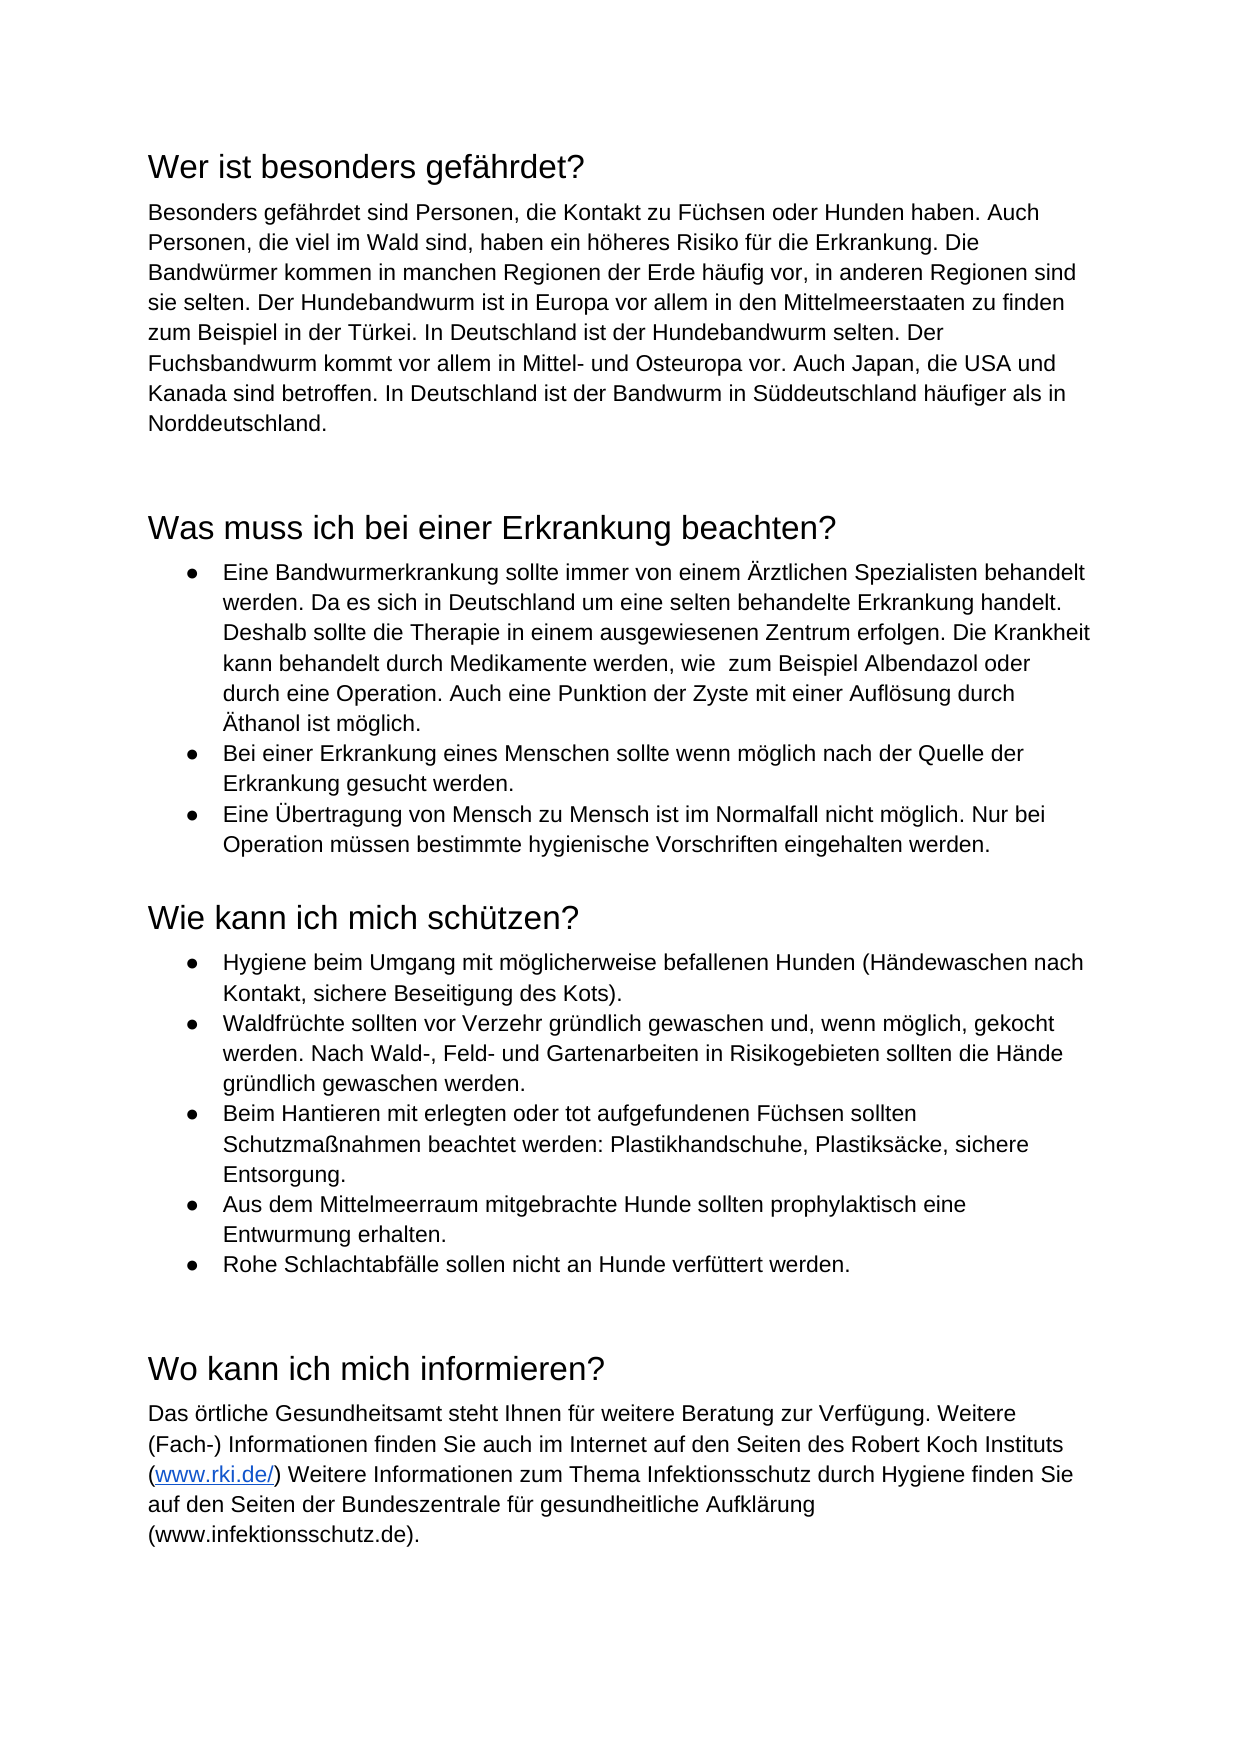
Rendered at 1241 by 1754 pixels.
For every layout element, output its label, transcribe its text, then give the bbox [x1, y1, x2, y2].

list Beim Hantieren mit erlegten oder tot aufgefundenen Füchsen sollten Schutzmaßnahmen beachtet werden: Plastikhandschuhe, Plastiksäcke, sichere Entsorgung. [185, 1100, 1093, 1187]
text Das örtliche Gesundheitsamt steht Ihnen für weitere Beratung zur Verfügung. Weitere (Fach-) Informationen finden Sie auch im Internet auf den Seiten des Robert Koch Instituts (www.rki.de/) Weitere Informationen zum Thema Infektionsschutz durch Hygiene finden Sie auf den Seiten der Bundeszentrale für gesundheitliche Aufklärung (www.infektionsschutz.de). [148, 1400, 1093, 1547]
subtitle Wie kann ich mich schützen? [148, 898, 1093, 937]
subtitle Wer ist besonders gefährdet? [148, 148, 1093, 186]
list Aus dem Mittelmeerraum mitgebrachte Hunde sollten prophylaktisch eine Entwurmung erhalten. [185, 1191, 1093, 1248]
list Bei einer Erkrankung eines Menschen sollte wenn möglich nach der Quelle der Erkrankung gesucht werden. [185, 740, 1093, 797]
subtitle Was muss ich bei einer Erkrankung beachten? [148, 508, 1093, 546]
list Eine Übertragung von Mensch zu Mensch ist im Normalfall nicht möglich. Nur bei Operation müssen bestimmte hygienische Vorschriften eingehalten werden. [185, 801, 1093, 857]
list Rohe Schlachtabfälle sollen nicht an Hunde verfüttert werden. [185, 1251, 1093, 1278]
list Hygiene beim Umgang mit möglicherweise befallenen Hunden (Händewaschen nach Kontakt, sichere Beseitigung des Kots). [185, 949, 1093, 1006]
list Waldfrüchte sollten vor Verzehr gründlich gewaschen und, wenn möglich, gekocht werden. Nach Wald-, Feld- und Gartenarbeiten in Risikogebieten sollten die Hände gründlich gewaschen werden. [185, 1010, 1093, 1097]
list Eine Bandwurmerkrankung sollte immer von einem Ärztlichen Spezialisten behandelt werden. Da es sich in Deutschland um eine selten behandelte Erkrankung handelt. Deshalb sollte die Therapie in einem ausgewiesenen Zentrum erfolgen. Die Krankheit kann behandelt durch Medikamente werden, wie zum Beispiel Albendazol oder durch eine Operation. Auch eine Punktion der Zyste mit einer Auflösung durch Äthanol ist möglich. [185, 559, 1093, 736]
subtitle Wo kann ich mich informieren? [148, 1349, 1093, 1388]
